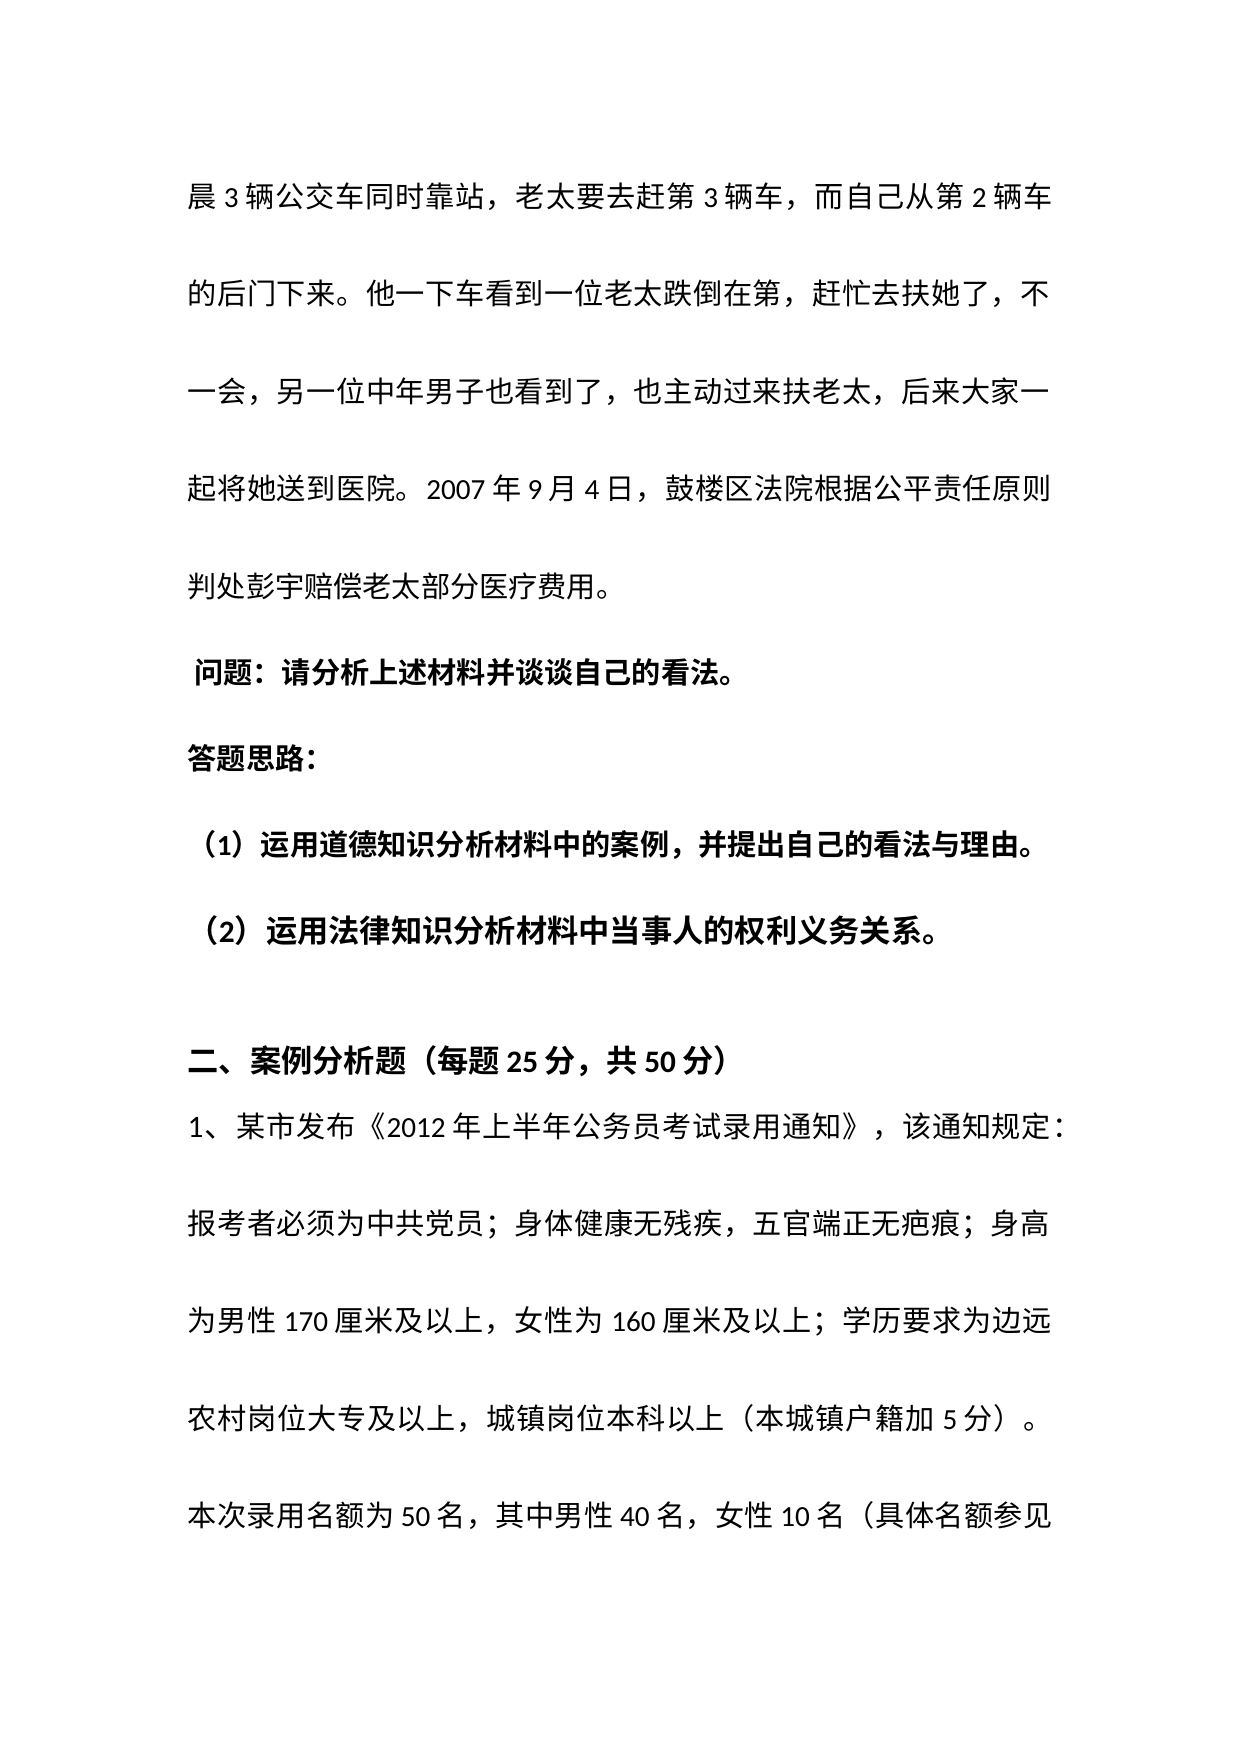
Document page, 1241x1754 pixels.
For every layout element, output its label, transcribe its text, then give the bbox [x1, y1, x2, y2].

text 答题思路： [187, 724, 1053, 789]
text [187, 162, 1053, 617]
text 二、案例分析题（每题25分，共50分） [187, 1027, 1053, 1092]
text 问题：请分析上述材料并谈谈自己的看法。 [187, 638, 1053, 703]
text （2）运用法律知识分析材料中当事人的权利义务关系。 [187, 897, 1053, 962]
text （1）运用道德知识分析材料中的案例，并提出自己的看法与理由。 [187, 810, 1053, 875]
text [187, 1092, 1053, 1547]
